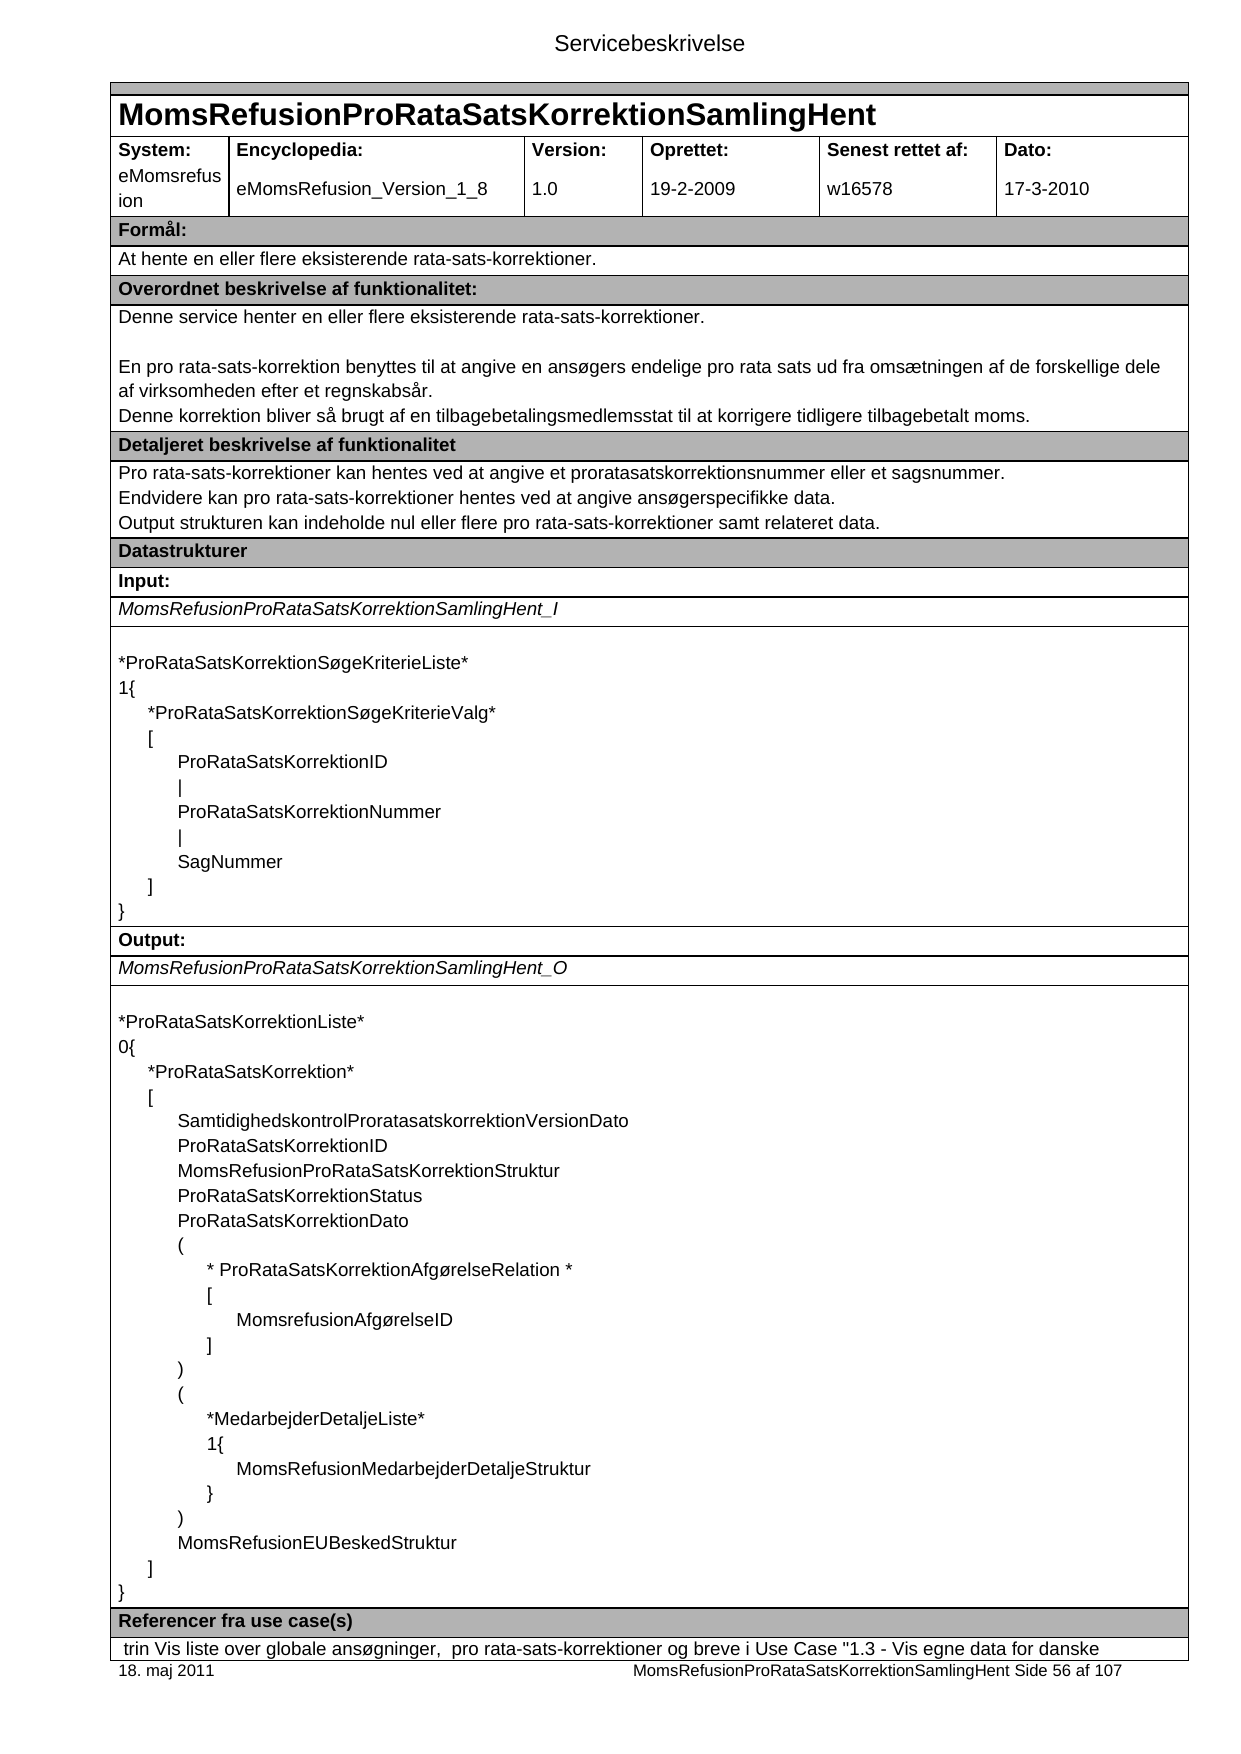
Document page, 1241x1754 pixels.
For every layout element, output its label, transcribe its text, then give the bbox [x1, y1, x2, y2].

table_cell 19-2-2009 [643, 165, 819, 216]
table_cell MomsRefusionProRataSatsKorrektionSamlingHent [111, 96, 1188, 136]
table_cell Datastrukturer [111, 539, 1188, 567]
table_cell MomsRefusionProRataSatsKorrektionSamlingHent_I [111, 598, 1188, 626]
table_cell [111, 1638, 1188, 1660]
table_cell Encyclopedia: [230, 137, 524, 165]
table_cell Denne service henter en eller flere eksisterende rata-sats-korrektioner. En pro rata-sats-korrektion benyttes til at angive en ansøgers endelige pro rata sats ud fra omsætningen af de forskellige dele af virksomheden efter et regnskabsår. Denne korrektion bliver så brugt af en tilbagebetalingsmedlemsstat til at korrigere tidligere tilbagebetalt moms. [111, 306, 1188, 431]
table_cell 1.0 [525, 165, 642, 216]
table_cell eMomsrefusion [111, 165, 228, 216]
table_header [111, 83, 1188, 94]
table_cell Oprettet: [643, 137, 819, 165]
table_cell Output: [111, 927, 1188, 955]
table_cell 17-3-2010 [997, 165, 1188, 216]
table_cell Formål: [111, 217, 1188, 245]
table_cell w16578 [820, 165, 996, 216]
table_cell System: [111, 137, 228, 165]
table_cell Pro rata-sats-korrektioner kan hentes ved at angive et proratasatskorrektionsnummer eller et sagsnummer. Endvidere kan pro rata-sats-korrektioner hentes ved at angive ansøgerspecifikke data. Output strukturen kan indeholde nul eller flere pro rata-sats-korrektioner samt relateret data. [111, 462, 1188, 537]
table_cell Detaljeret beskrivelse af funktionalitet [111, 432, 1188, 460]
table_cell Referencer fra use case(s) [111, 1609, 1188, 1637]
table_cell Input: [111, 568, 1188, 596]
table_cell Version: [525, 137, 642, 165]
table_cell *ProRataSatsKorrektionSøgeKriterieListe* 1{ *ProRataSatsKorrektionSøgeKriterieValg* [ ProRataSatsKorrektionID | ProRataSatsKorrektionNummer | SagNummer ] } [111, 627, 1188, 926]
table_cell eMomsRefusion_Version_1_8 [230, 165, 524, 216]
table_cell Overordnet beskrivelse af funktionalitet: [111, 276, 1188, 304]
table_cell *ProRataSatsKorrektionListe* 0{ *ProRataSatsKorrektion* [ SamtidighedskontrolProratasatskorrektionVersionDato ProRataSatsKorrektionID MomsRefusionProRataSatsKorrektionStruktur ProRataSatsKorrektionStatus ProRataSatsKorrektionDato ( * ProRataSatsKorrektionAfgørelseRelation * [ MomsrefusionAfgørelseID ] ) ( *MedarbejderDetaljeListe* 1{ MomsRefusionMedarbejderDetaljeStruktur } ) MomsRefusionEUBeskedStruktur ] } [111, 986, 1188, 1607]
table_cell Dato: [997, 137, 1188, 165]
table_cell MomsRefusionProRataSatsKorrektionSamlingHent_O [111, 957, 1188, 985]
table_cell Senest rettet af: [820, 137, 996, 165]
table_cell At hente en eller flere eksisterende rata-sats-korrektioner. [111, 247, 1188, 275]
